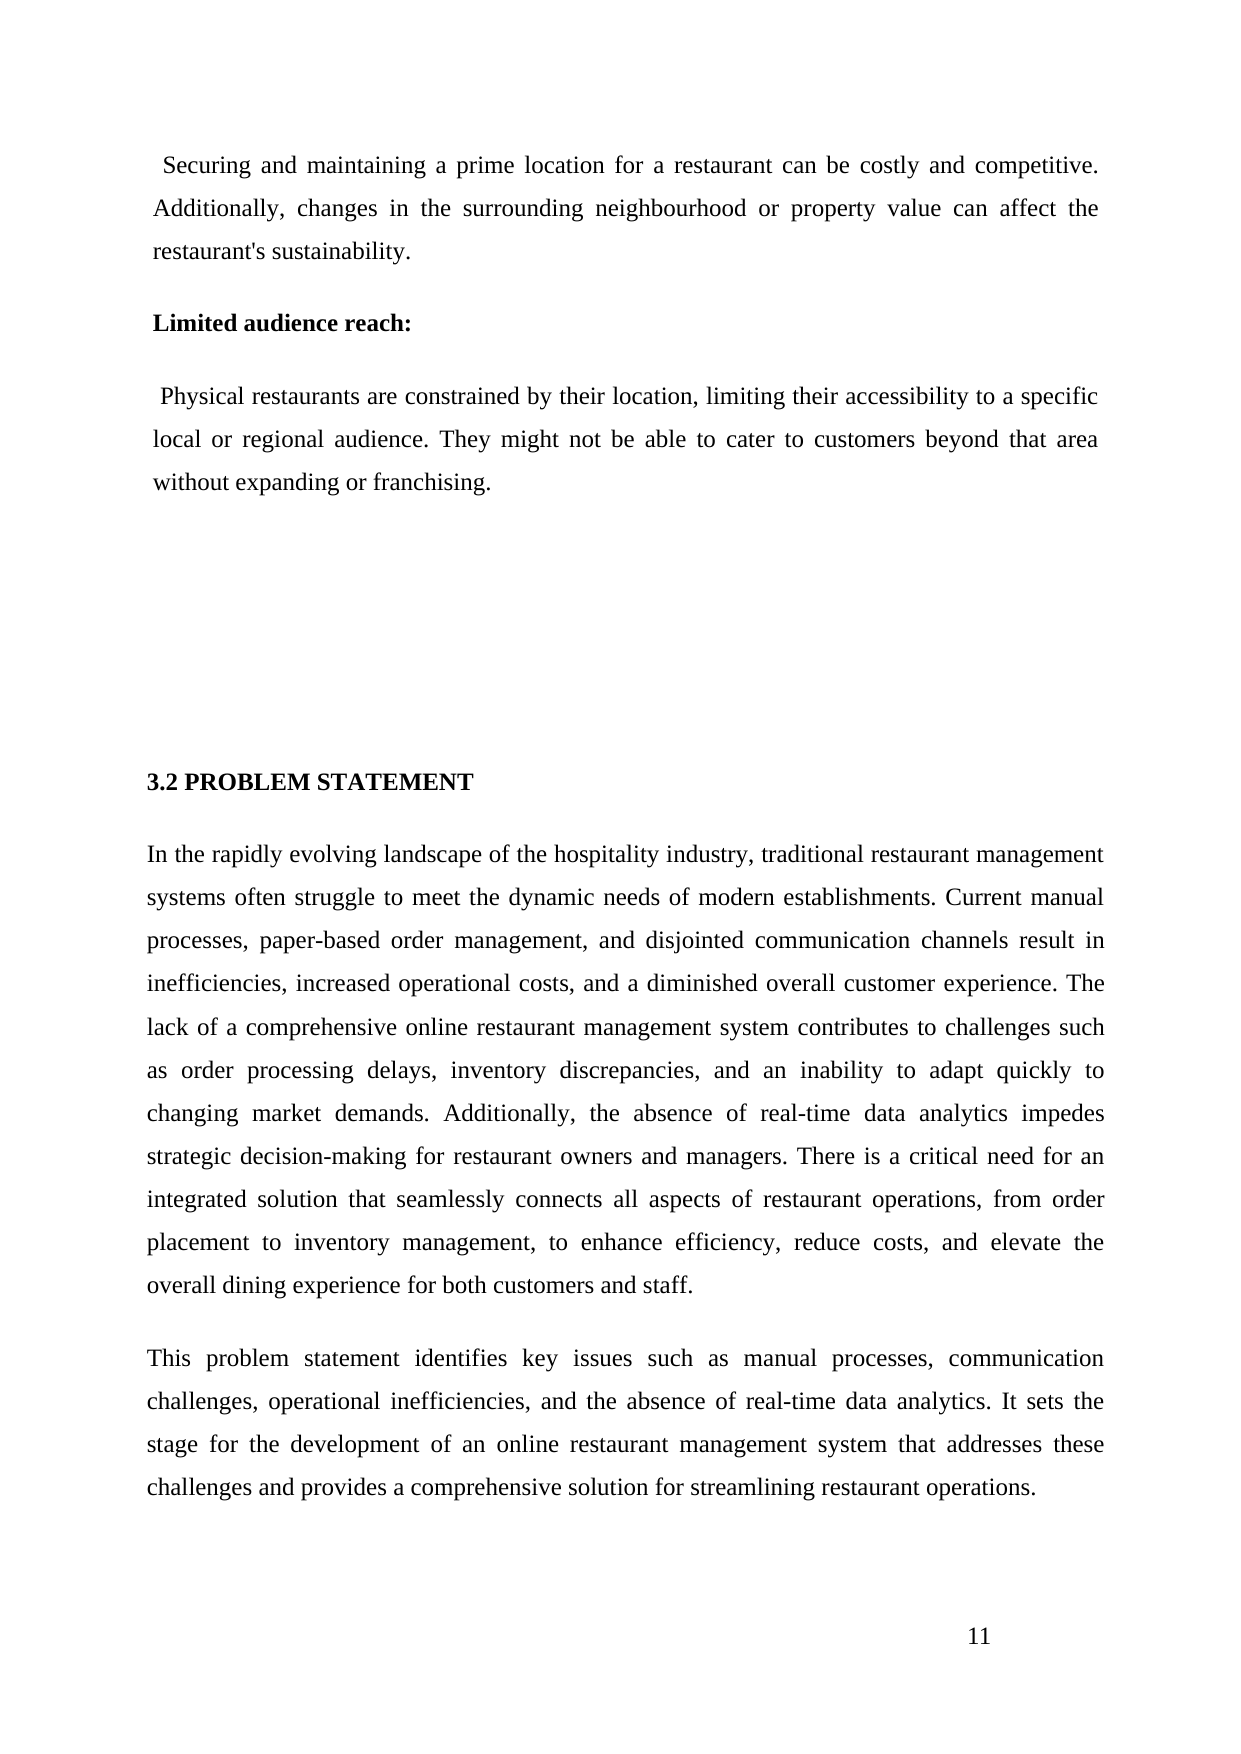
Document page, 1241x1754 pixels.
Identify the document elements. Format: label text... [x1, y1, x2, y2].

text In the rapidly evolving landscape of the hospitality industry, traditional restaurant management systems often struggle to meet the dynamic needs of modern establishments. Current manual processes, paper-based order management, and disjointed communication channels result in inefficiencies, increased operational costs, and a diminished overall customer experience. The lack of a comprehensive online restaurant management system contributes to challenges such as order processing delays, inventory discrepancies, and an inability to adapt quickly to changing market demands. Additionally, the absence of real-time data analytics impedes strategic decision-making for restaurant owners and managers. There is a critical need for an integrated solution that seamlessly connects all aspects of restaurant operations, from order placement to inventory management, to enhance efficiency, reduce costs, and elevate the overall dining experience for both customers and staff. [147, 839, 1106, 1299]
text Limited audience reach: [153, 308, 1099, 337]
text Securing and maintaining a prime location for a restaurant can be costly and competitive. Additionally, changes in the surrounding neighbourhood or property value can affect the restaurant's sustainability. [153, 150, 1099, 265]
text Physical restaurants are constrained by their location, limiting their accessibility to a specific local or regional audience. They might not be able to cater to customers beyond that area without expanding or franchising. [153, 381, 1099, 496]
text This problem statement identifies key issues such as manual processes, communication challenges, operational inefficiencies, and the absence of real-time data analytics. It sets the stage for the development of an online restaurant management system that addresses these challenges and provides a comprehensive solution for streamlining restaurant operations. [147, 1343, 1106, 1501]
text 3.2 PROBLEM STATEMENT [147, 767, 1106, 796]
